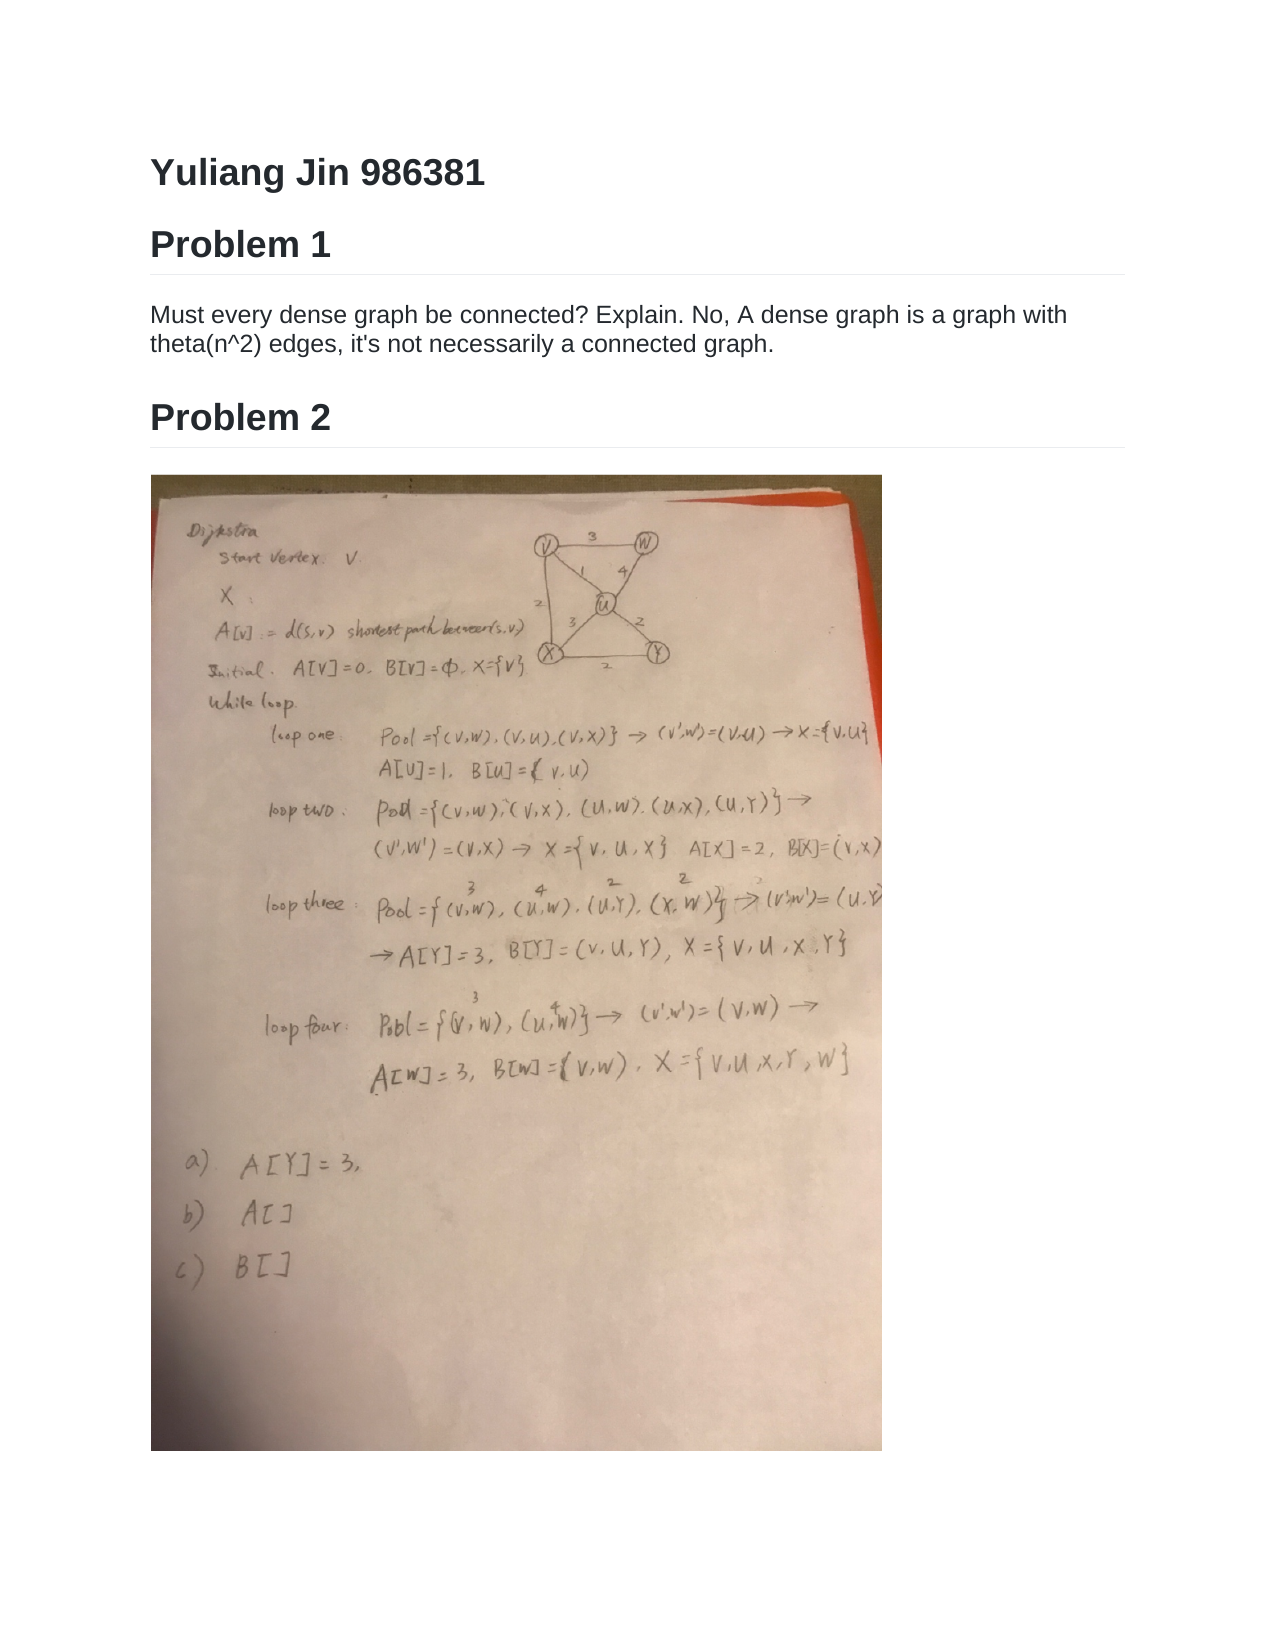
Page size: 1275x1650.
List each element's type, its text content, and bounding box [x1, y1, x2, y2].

text Problem 2 [150, 395, 1125, 447]
text Yuliang Jin 986381 [150, 150, 1125, 193]
text Must every dense graph be connected? Explain. No, A dense graph is a graph with theta(n^2) edges, it's not necessarily a connected graph. [150, 300, 1125, 358]
picture [151, 476, 882, 1450]
text Problem 1 [150, 222, 1125, 274]
